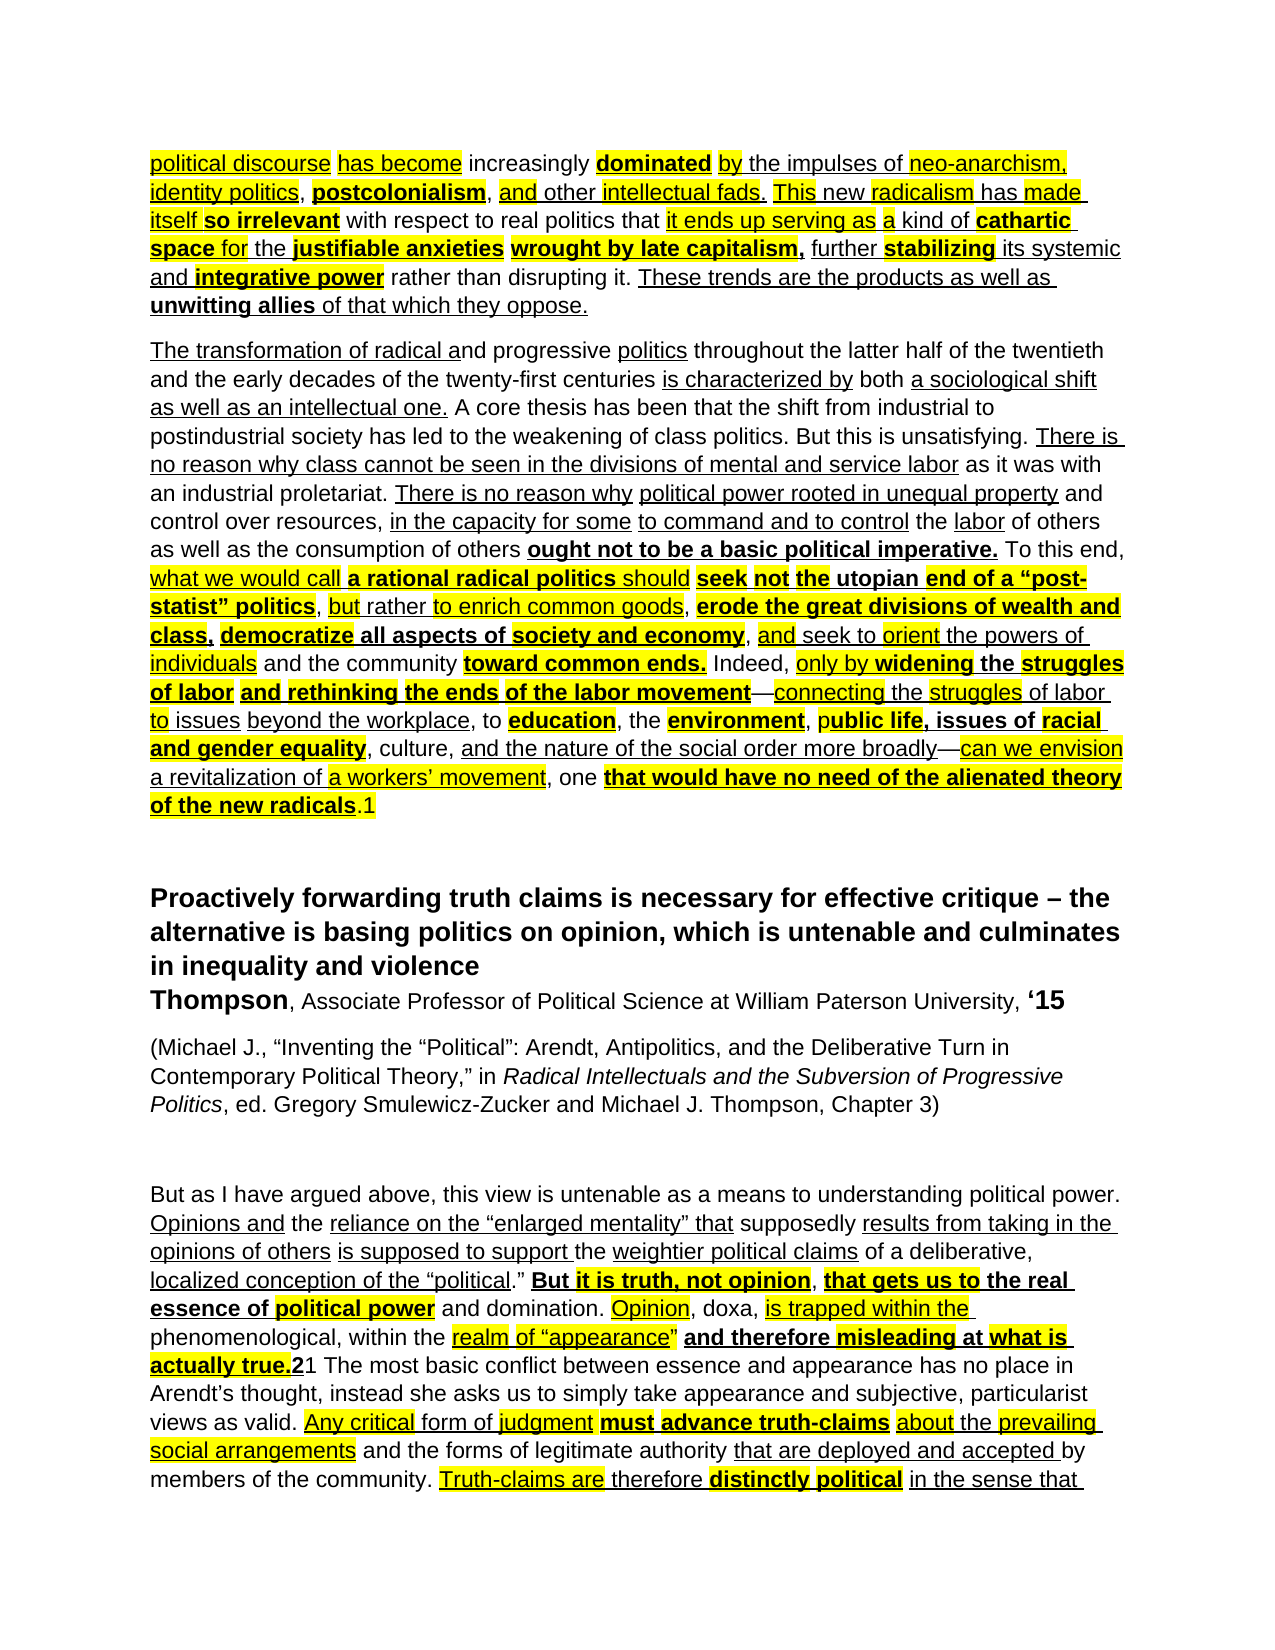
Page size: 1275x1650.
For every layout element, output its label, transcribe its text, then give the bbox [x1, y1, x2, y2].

text The transformation of radical and progressive politics throughout the latter half of the twentieth and the early decades of the twenty-first centuries is characterized by both a sociological shift as well as an intellectual one. A core thesis has been that the shift from industrial to postindustrial society has led to the weakening of class politics. But this is unsatisfying. There is no reason why class cannot be seen in the divisions of mental and service labor as it was with an industrial proletariat. There is no reason why political power rooted in unequal property and control over resources, in the capacity for some to command and to control the labor of others as well as the consumption of others ought not to be a basic political imperative. To this end, what we would call a rational radical politics should seek not the utopian end of a “post-statist” politics, but rather to enrich common goods, erode the great divisions of wealth and class, democratize all aspects of society and economy, and seek to orient the powers of individuals and the community toward common ends. Indeed, only by widening the struggles of labor and rethinking the ends of the labor movement—connecting the struggles of labor to issues beyond the workplace, to education, the environment, public life, issues of racial and gender equality, culture, and the nature of the social order more broadly—can we envision a revitalization of a workers’ movement, one that would have no need of the alienated theory of the new radicals.1 [150, 337, 1125, 819]
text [150, 150, 1125, 318]
text (Michael J., “Inventing the “Political”: Arendt, Antipolitics, and the Deliberative Turn in Contemporary Political Theory,” in Radical Intellectuals and the Subversion of Progressive Politics, ed. Gregory Smulewicz-Zucker and Michael J. Thompson, Chapter 3) [150, 1034, 1125, 1117]
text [150, 1181, 1125, 1492]
text Thompson, Associate Professor of Political Science at William Paterson University, ‘15 [150, 984, 1125, 1015]
subtitle Proactively forwarding truth claims is necessary for effective critique – the alternative is basing politics on opinion, which is untenable and culminates in inequality and violence [150, 882, 1125, 981]
